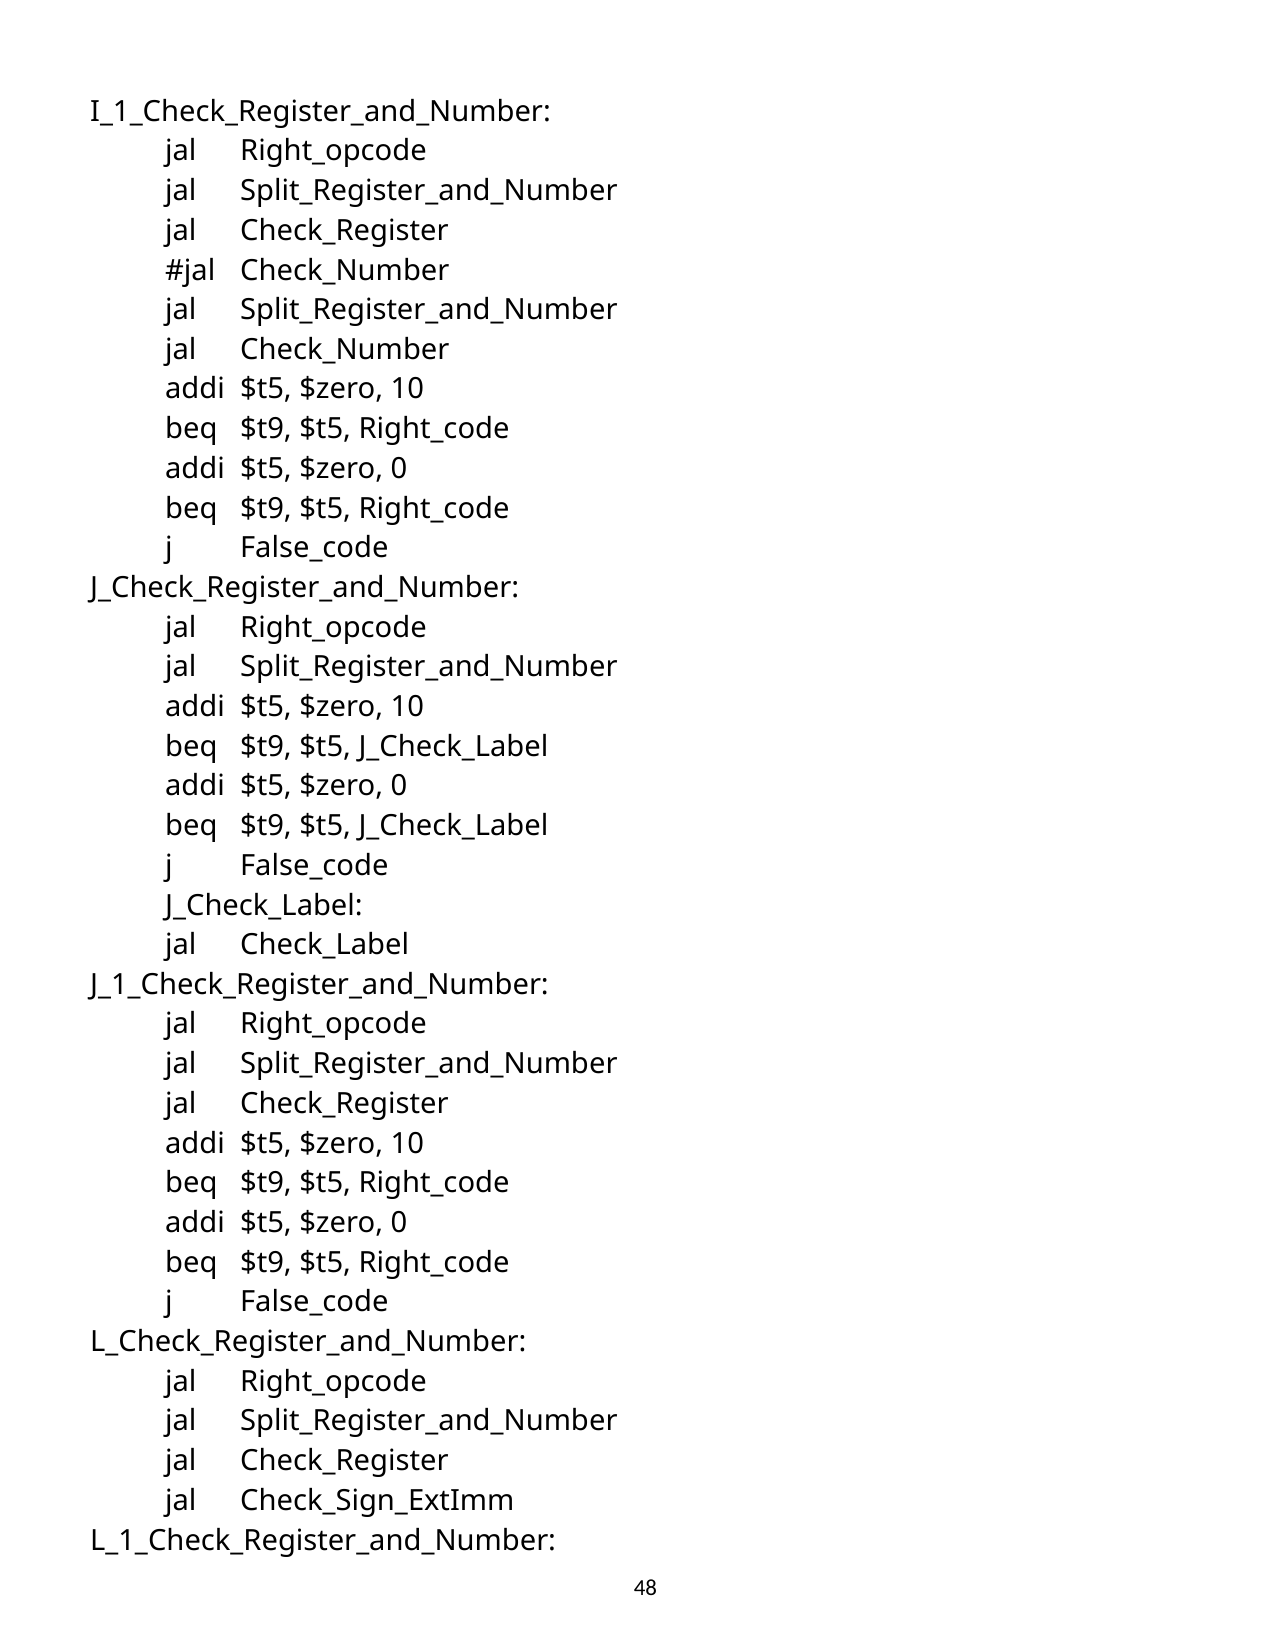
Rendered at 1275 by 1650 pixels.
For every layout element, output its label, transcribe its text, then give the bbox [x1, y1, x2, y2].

text jal Check_Register [90, 1439, 1200, 1479]
text L_Check_Register_and_Number: [90, 1320, 1200, 1360]
text jal Check_Label [90, 923, 1200, 963]
text j False_code [90, 527, 1200, 566]
text addi $t5, $zero, 0 [90, 1201, 1200, 1241]
text j False_code [90, 844, 1200, 884]
text jal Split_Register_and_Number [90, 288, 1200, 328]
text jal Right_opcode [90, 130, 1200, 169]
text jal Right_opcode [90, 1003, 1200, 1042]
text beq $t9, $t5, Right_code [90, 487, 1200, 527]
text jal Check_Number [90, 328, 1200, 368]
text L_1_Check_Register_and_Number: [90, 1519, 1200, 1558]
text jal Split_Register_and_Number [90, 1042, 1200, 1082]
text addi $t5, $zero, 0 [90, 765, 1200, 804]
text J_1_Check_Register_and_Number: [90, 963, 1200, 1003]
text j False_code [90, 1281, 1200, 1320]
text addi $t5, $zero, 10 [90, 368, 1200, 407]
text jal Split_Register_and_Number [90, 646, 1200, 685]
text #jal Check_Number [90, 249, 1200, 288]
text jal Split_Register_and_Number [90, 169, 1200, 209]
text jal Right_opcode [90, 1360, 1200, 1400]
text I_1_Check_Register_and_Number: [90, 90, 1200, 130]
text addi $t5, $zero, 10 [90, 1122, 1200, 1162]
text jal Right_opcode [90, 606, 1200, 646]
text beq $t9, $t5, Right_code [90, 407, 1200, 447]
text addi $t5, $zero, 0 [90, 447, 1200, 487]
text J_Check_Label: [90, 884, 1200, 923]
text jal Check_Sign_ExtImm [90, 1479, 1200, 1519]
text addi $t5, $zero, 10 [90, 685, 1200, 725]
text beq $t9, $t5, Right_code [90, 1162, 1200, 1201]
text J_Check_Register_and_Number: [90, 566, 1200, 606]
text beq $t9, $t5, Right_code [90, 1241, 1200, 1281]
text beq $t9, $t5, J_Check_Label [90, 804, 1200, 844]
text jal Check_Register [90, 209, 1200, 249]
text beq $t9, $t5, J_Check_Label [90, 725, 1200, 765]
text jal Split_Register_and_Number [90, 1400, 1200, 1439]
text jal Check_Register [90, 1082, 1200, 1122]
